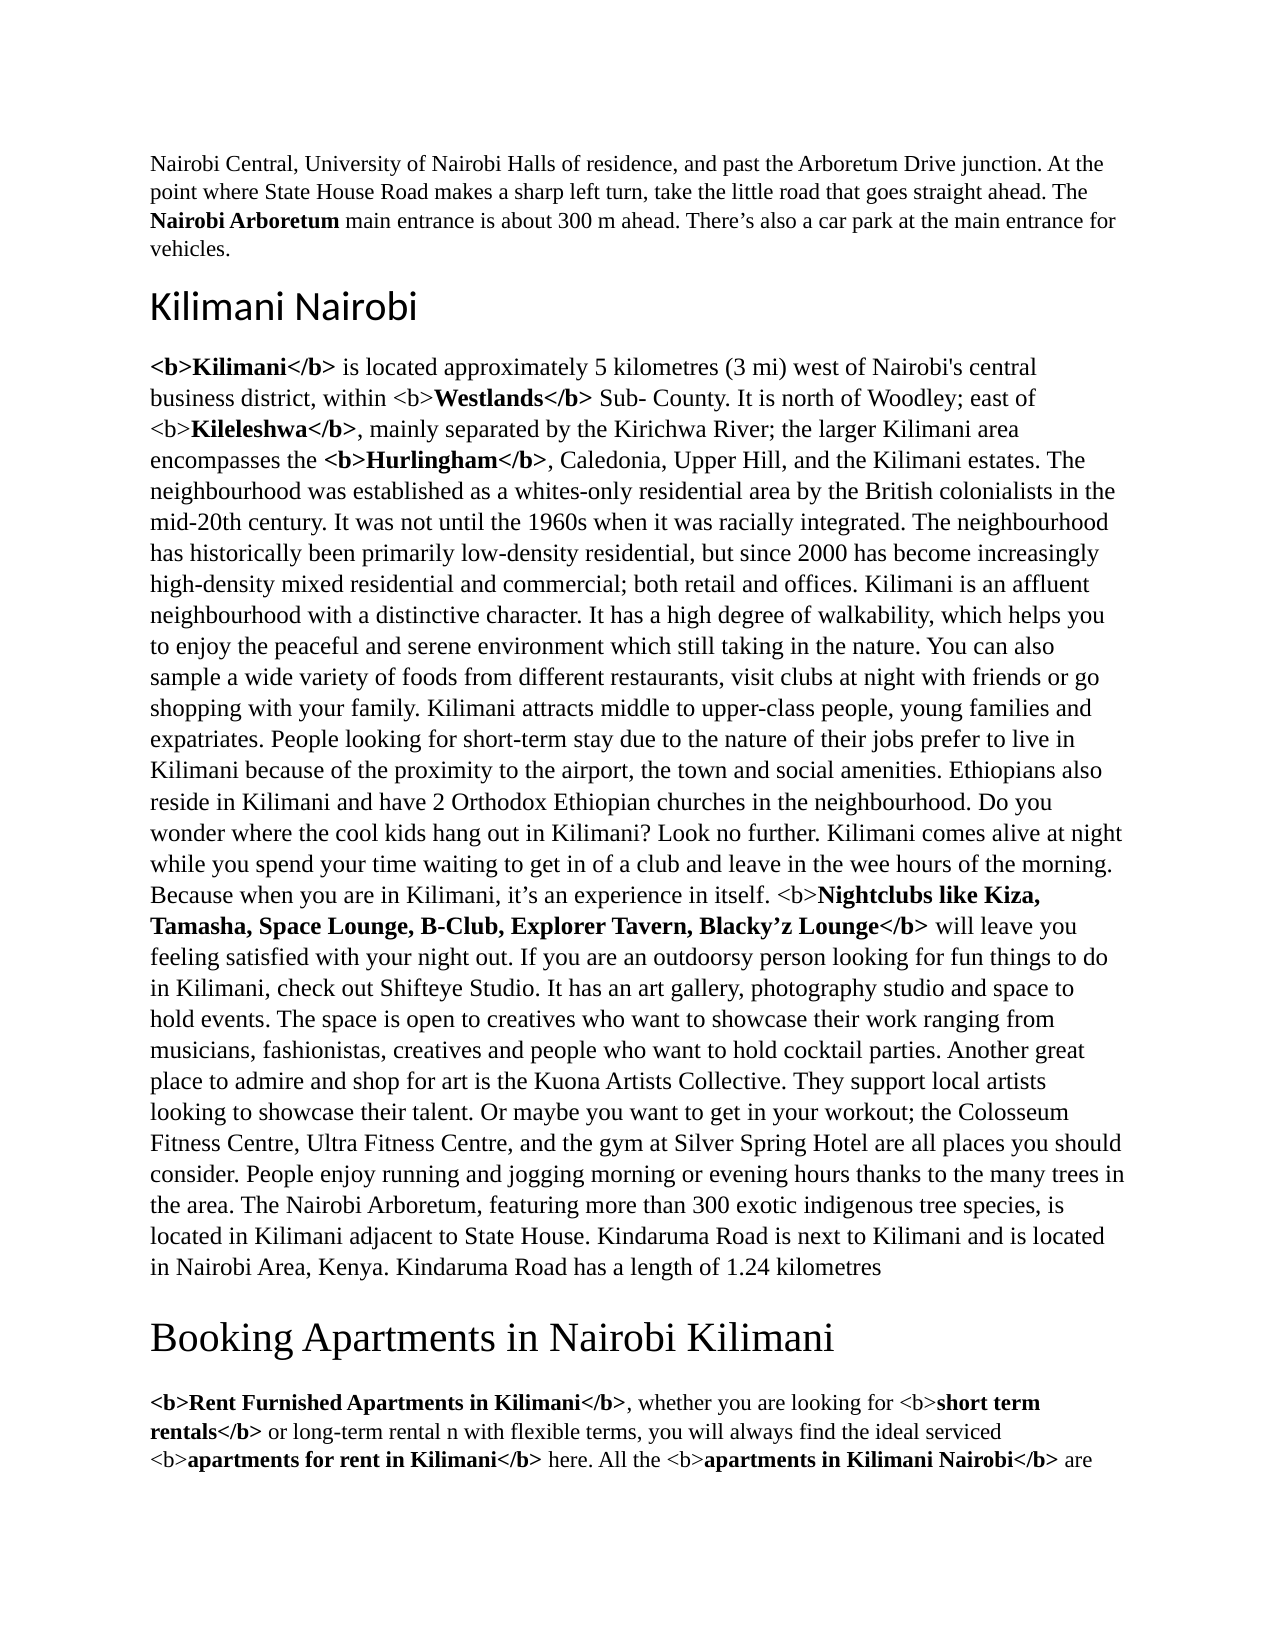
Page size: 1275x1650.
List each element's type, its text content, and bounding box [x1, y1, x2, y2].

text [150, 1389, 1125, 1473]
text <b>Kilimani</b> is located approximately 5 kilometres (3 mi) west of Nairobi's central business district, within <b>Westlands</b> Sub- County. It is north of Woodley; east of <b>Kileleshwa</b>, mainly separated by the Kirichwa River; the larger Kilimani area encompasses the <b>Hurlingham</b>, Caledonia, Upper Hill, and the Kilimani estates. The neighbourhood was established as a whites-only residential area by the British colonialists in the mid-20th century. It was not until the 1960s when it was racially integrated. The neighbourhood has historically been primarily low-density residential, but since 2000 has become increasingly high-density mixed residential and commercial; both retail and offices. Kilimani is an affluent neighbourhood with a distinctive character. It has a high degree of walkability, which helps you to enjoy the peaceful and serene environment which still taking in the nature. You can also sample a wide variety of foods from different restaurants, visit clubs at night with friends or go shopping with your family. Kilimani attracts middle to upper-class people, young families and expatriates. People looking for short-term stay due to the nature of their jobs prefer to live in Kilimani because of the proximity to the airport, the town and social amenities. Ethiopians also reside in Kilimani and have 2 Orthodox Ethiopian churches in the neighbourhood. Do you wonder where the cool kids hang out in Kilimani? Look no further. Kilimani comes alive at night while you spend your time waiting to get in of a club and leave in the wee hours of the morning. Because when you are in Kilimani, it’s an experience in itself. <b>Nightclubs like Kiza, Tamasha, Space Lounge, B-Club, Explorer Tavern, Blacky’z Lounge</b> will leave you feeling satisfied with your night out. If you are an outdoorsy person looking for fun things to do in Kilimani, check out Shifteye Studio. It has an art gallery, photography studio and space to hold events. The space is open to creatives who want to showcase their work ranging from musicians, fashionistas, creatives and people who want to hold cocktail parties. Another great place to admire and shop for art is the Kuona Artists Collective. They support local artists looking to showcase their talent. Or maybe you want to get in your workout; the Colosseum Fitness Centre, Ultra Fitness Centre, and the gym at Silver Spring Hotel are all places you should consider. People enjoy running and jogging morning or evening hours thanks to the many trees in the area. The Nairobi Arboretum, featuring more than 300 exotic indigenous tree species, is located in Kilimani adjacent to State House. Kindaruma Road is next to Kilimani and is located in Nairobi Area, Kenya. Kindaruma Road has a length of 1.24 kilometres [150, 352, 1125, 1281]
text Kilimani Nairobi [150, 280, 1125, 331]
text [150, 150, 1125, 262]
text Booking Apartments in Nairobi Kilimani [150, 1312, 1125, 1360]
